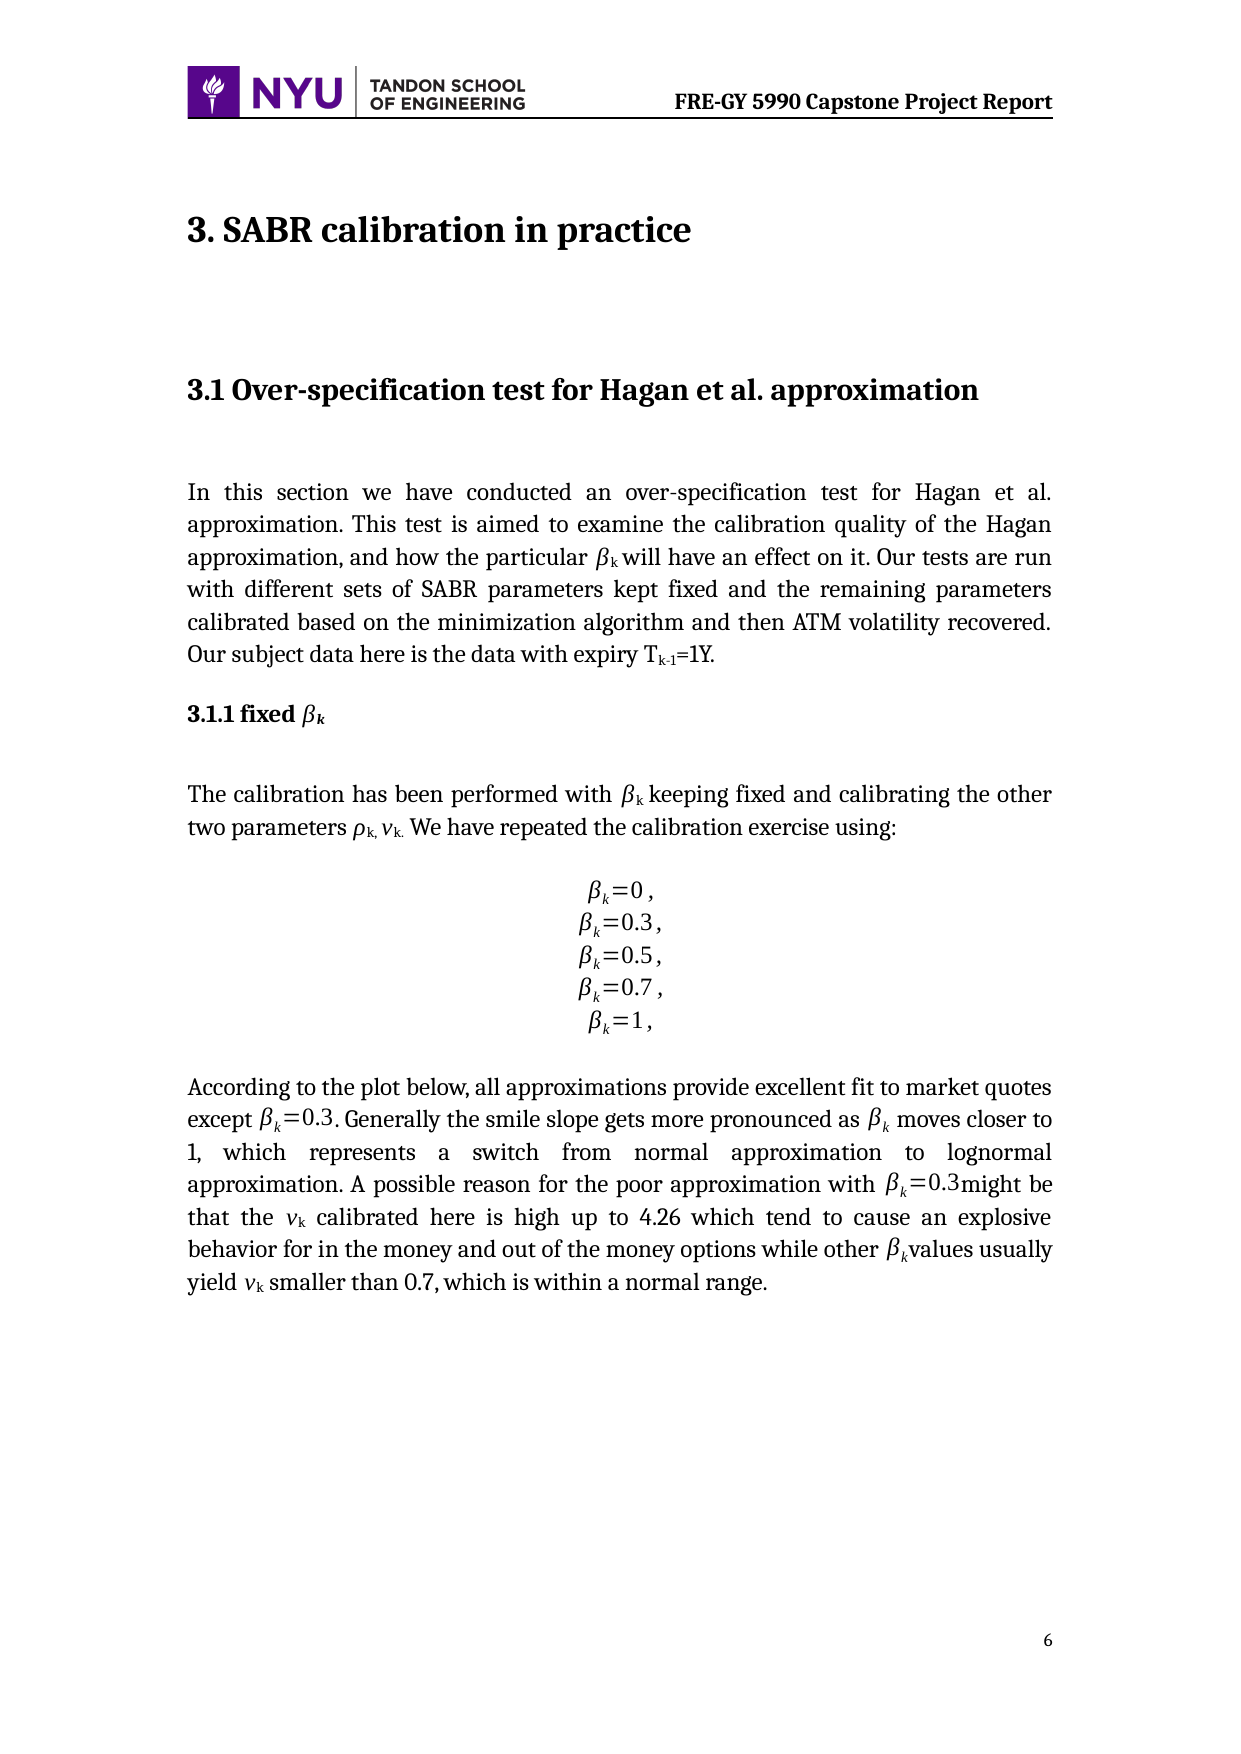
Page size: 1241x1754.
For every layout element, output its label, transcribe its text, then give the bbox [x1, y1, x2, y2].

subtitle 3.1 Over-specification test for Hagan et al. approximation [187, 357, 1053, 422]
subtitle 3. SABR calibration in practice [187, 197, 1053, 262]
text According to the plot below, all approximations provide excellent fit to market quotes except . Generally the smile slope gets more pronounced as moves closer to 1, which represents a switch from normal approximation to lognormal approximation. A possible reason for the poor approximation with might be that the k calibrated here is high up to 4.26 which tend to cause an explosive behavior for in the money and out of the money options while other values usually yield k smaller than 0.7, which is within a normal range. [187, 1071, 1053, 1298]
picture [187, 66, 525, 119]
subtitle 3.1.1 fixed k [187, 698, 1053, 730]
text The calibration has been performed with k keeping fixed and calibrating the other two parameters k, k. We have repeated the calibration exercise using: [187, 778, 1053, 843]
text In this section we have conducted an over-specification test for Hagan et al. approximation. This test is aimed to examine the calibration quality of the Hagan approximation, and how the particular k will have an effect on it. Our tests are run with different sets of SABR parameters kept fixed and the remaining parameters calibrated based on the minimization algorithm and then ATM volatility recovered. Our subject data here is the data with expiry Tk-1=1Y. [187, 476, 1053, 671]
